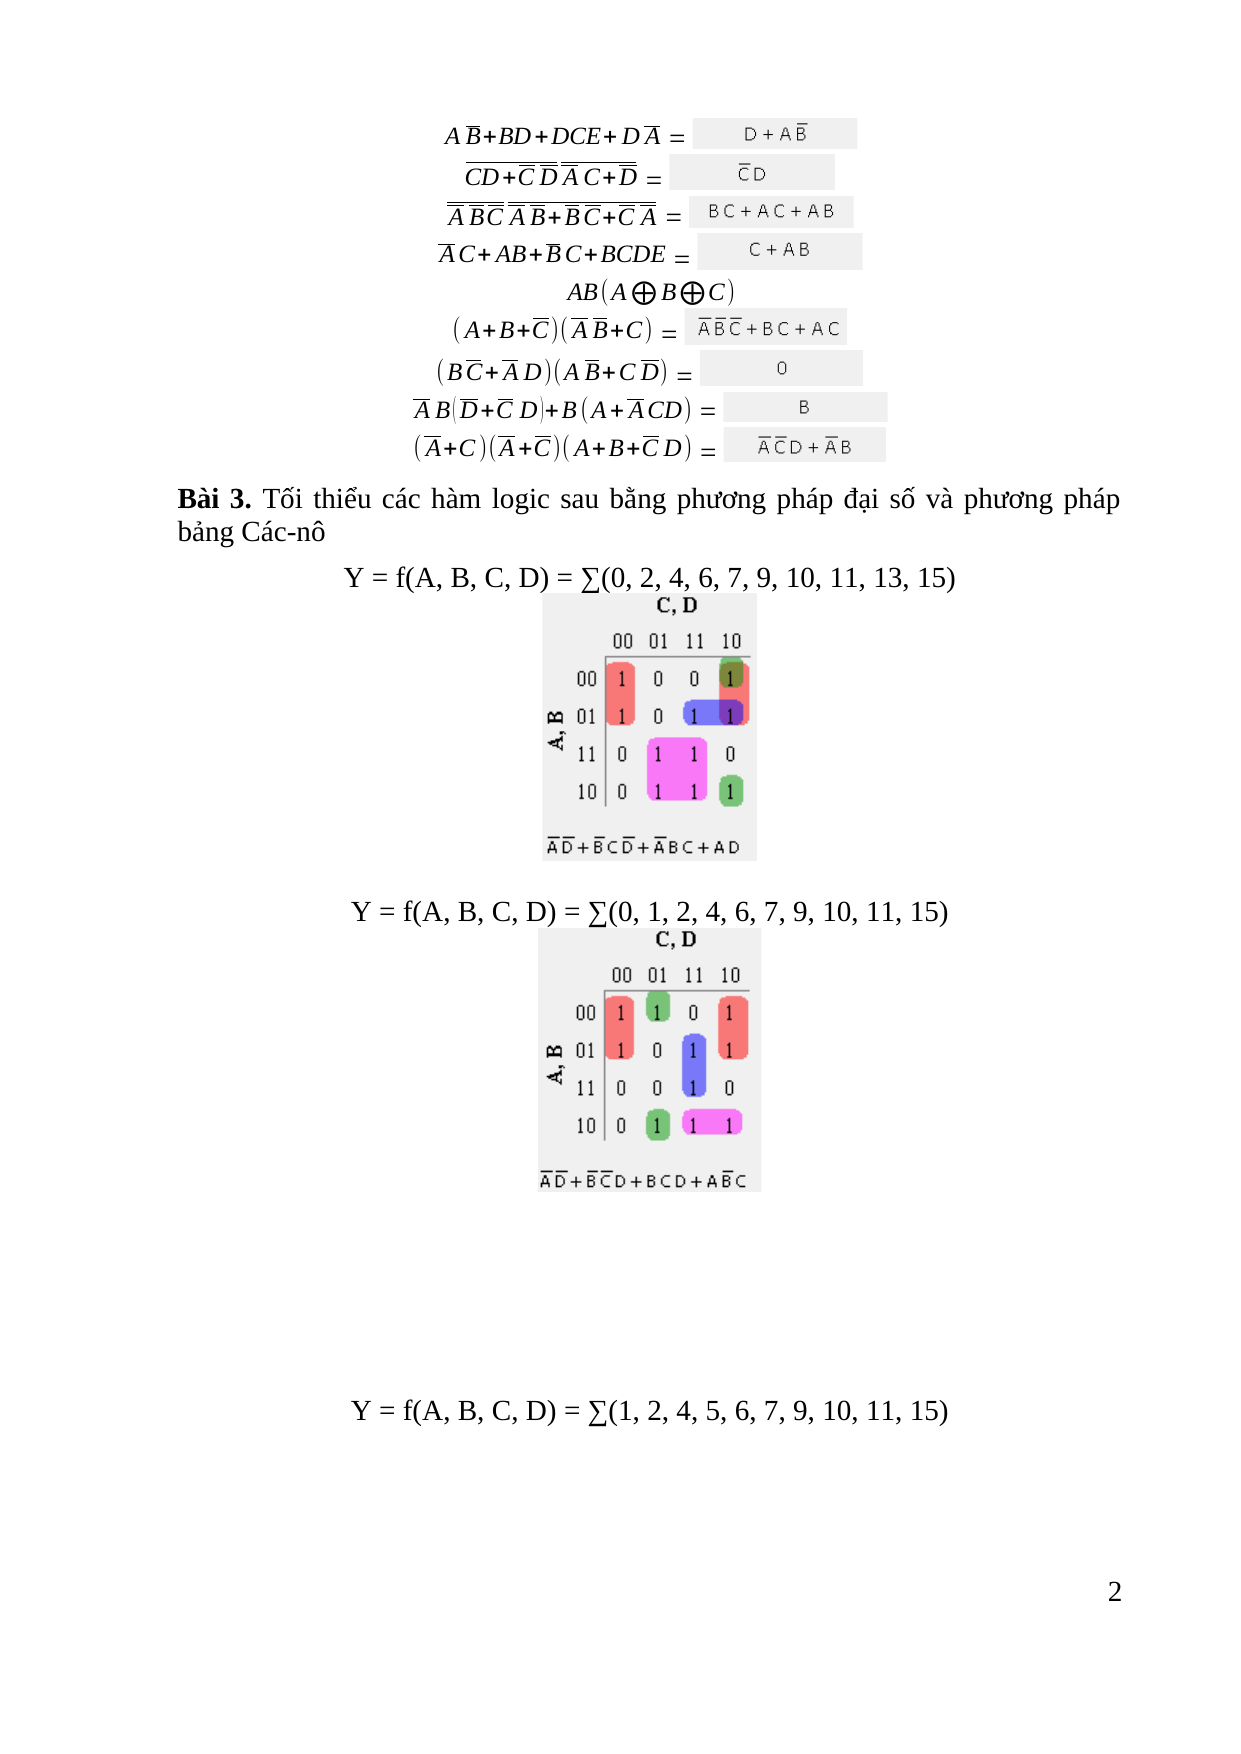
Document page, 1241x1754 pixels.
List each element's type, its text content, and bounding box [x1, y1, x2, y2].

text = [177, 351, 1122, 392]
picture [723, 427, 886, 462]
text = [177, 309, 1122, 351]
picture [699, 350, 864, 386]
text = [177, 428, 1122, 468]
text Y = f(A, B, C, D) = ∑(0, 1, 2, 4, 6, 7, 9, 10, 11, 15) [177, 894, 1122, 928]
picture [684, 308, 848, 345]
picture [697, 233, 863, 270]
text Bài 3. Tối thiểu các hàm logic sau bằng phương pháp đại số và phương pháp bảng Các-nô [177, 481, 1122, 548]
picture [723, 392, 888, 422]
picture [542, 593, 757, 861]
picture [689, 196, 854, 228]
text Y = f(A, B, C, D) = ∑(0, 2, 4, 6, 7, 9, 10, 11, 13, 15) [177, 560, 1122, 594]
text Y = f(A, B, C, D) = ∑(1, 2, 4, 5, 6, 7, 9, 10, 11, 15) [177, 1393, 1122, 1427]
text = [177, 392, 1122, 428]
picture [669, 154, 835, 190]
picture [692, 118, 858, 149]
text = [177, 196, 1122, 234]
text = [177, 234, 1122, 275]
text = [177, 154, 1122, 196]
picture [538, 928, 762, 1192]
text = [177, 118, 1122, 154]
